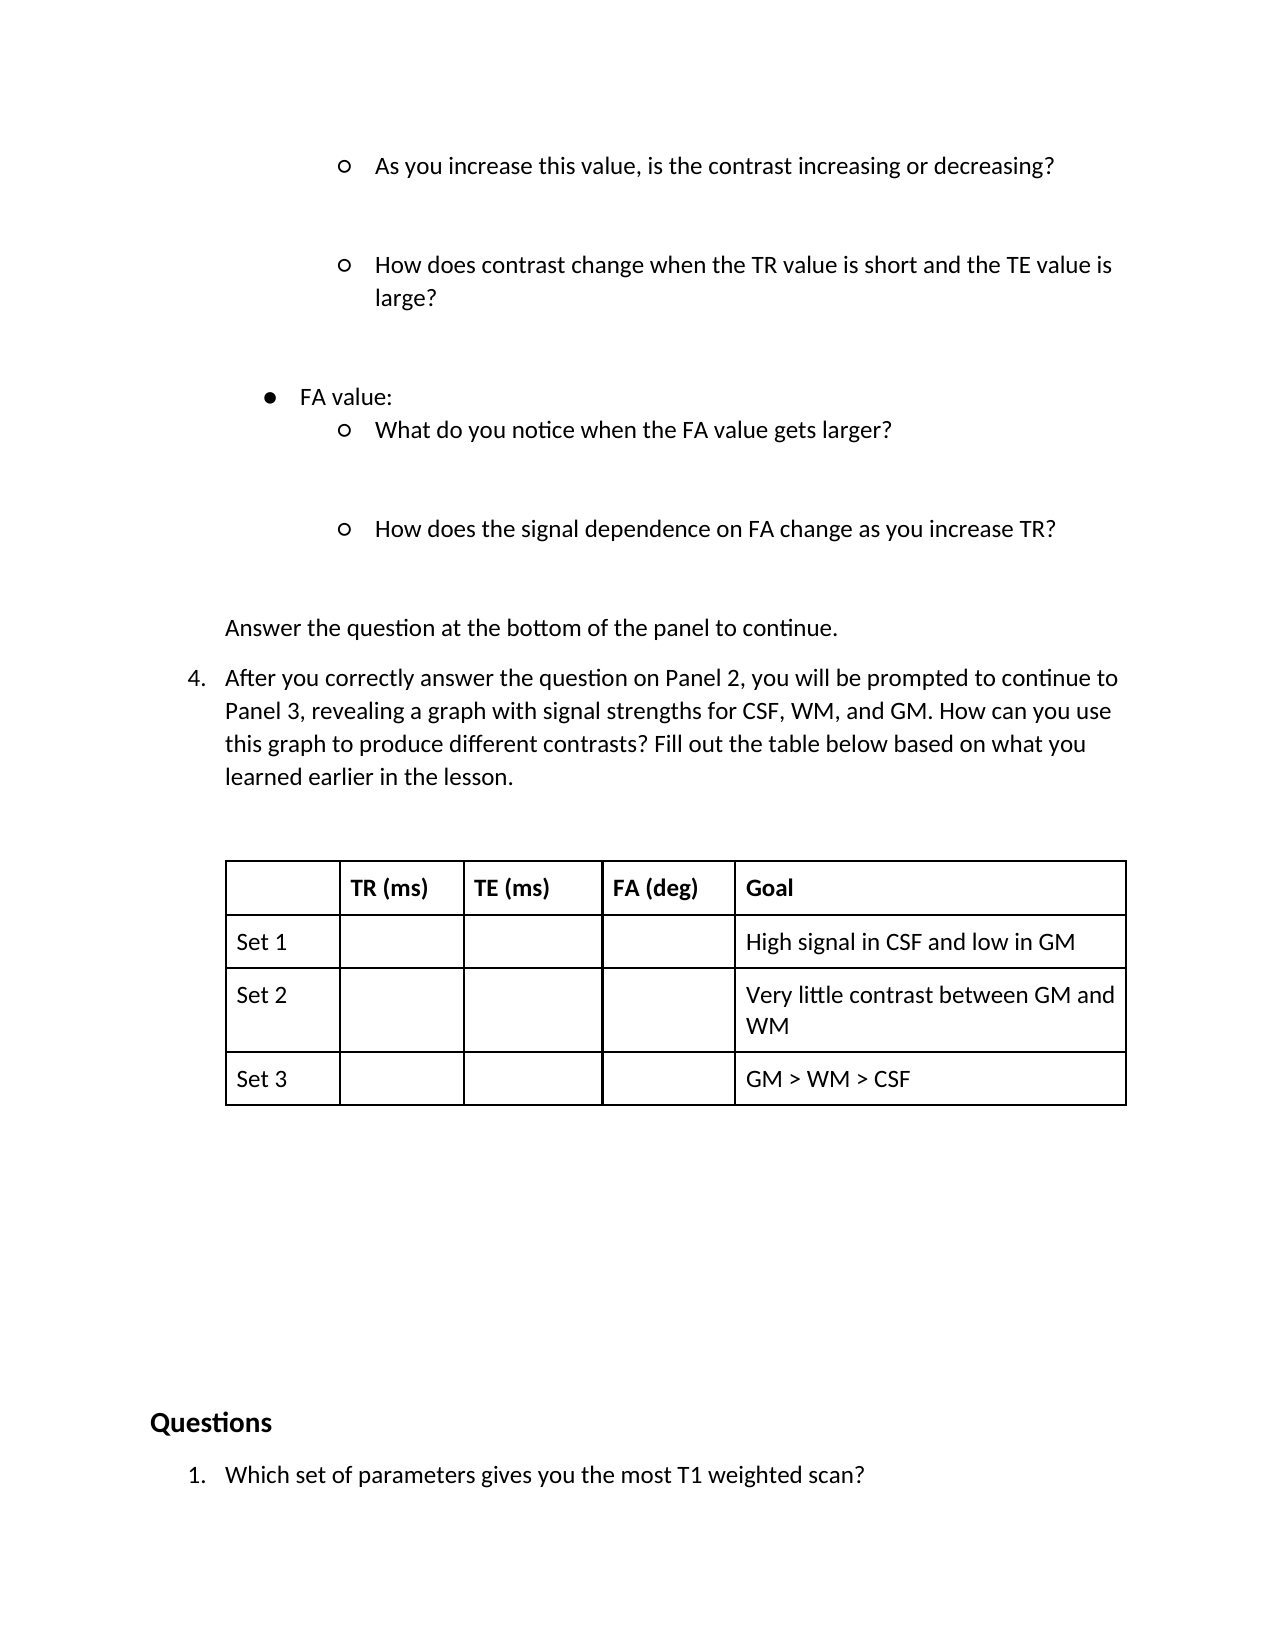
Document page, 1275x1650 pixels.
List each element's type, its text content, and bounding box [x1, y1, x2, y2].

list How does contrast change when the TR value is short and the TE value is large? [337, 249, 1125, 313]
table_cell Very little contrast between GM and WM [736, 969, 1125, 1051]
list How does the signal dependence on FA change as you increase TR? [337, 513, 1125, 544]
table_header TR (ms) [341, 862, 463, 913]
table_cell [341, 916, 463, 967]
table_cell Set 3 [227, 1053, 339, 1104]
table_cell [341, 969, 463, 1051]
list Which set of parameters gives you the most T1 weighted scan? [187, 1459, 1125, 1489]
table_cell Set 2 [227, 969, 339, 1051]
table_cell [604, 1053, 734, 1104]
table_cell [465, 1053, 601, 1104]
table_cell [465, 916, 601, 967]
list FA value: [262, 381, 1125, 412]
table_cell GM > WM > CSF [736, 1053, 1125, 1104]
text Questions [150, 1404, 1125, 1439]
table_header TE (ms) [465, 862, 601, 913]
list What do you notice when the FA value gets larger? [337, 414, 1125, 445]
table_header [227, 862, 339, 913]
list After you correctly answer the question on Panel 2, you will be prompted to continue to Panel 3, revealing a graph with signal strengths for CSF, WM, and GM. How can you use this graph to produce different contrasts? Fill out the table below based on what you learned earlier in the lesson. [187, 662, 1125, 791]
table_cell [604, 969, 734, 1051]
text Answer the question at the bottom of the panel to continue. [150, 612, 1125, 643]
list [337, 150, 1125, 181]
table_cell [341, 1053, 463, 1104]
table_cell [465, 969, 601, 1051]
table_cell [604, 916, 734, 967]
table_cell High signal in CSF and low in GM [736, 916, 1125, 967]
table_header FA (deg) [604, 862, 734, 913]
table_cell Set 1 [227, 916, 339, 967]
table_header Goal [736, 862, 1125, 913]
